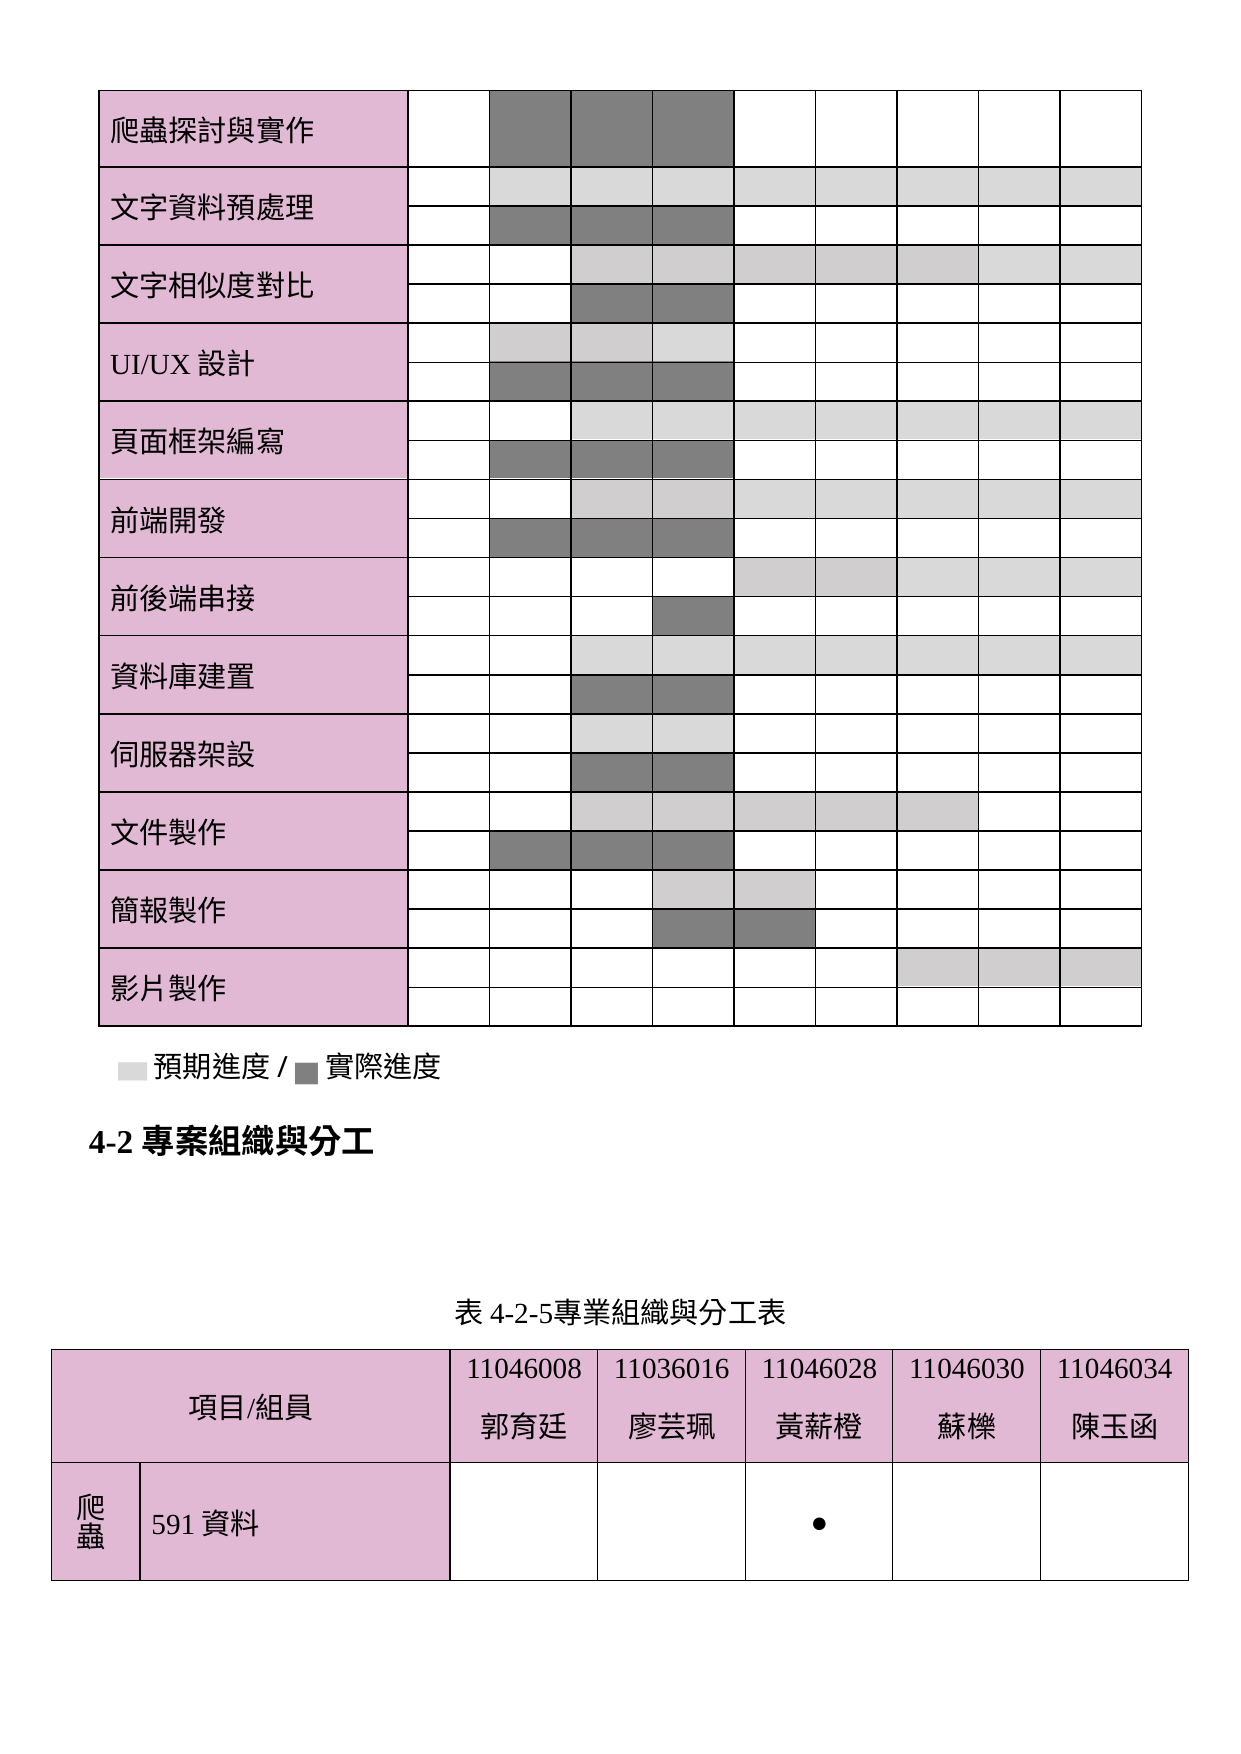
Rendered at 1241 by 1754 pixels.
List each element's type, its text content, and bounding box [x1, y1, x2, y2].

table_cell [490, 910, 570, 947]
table_cell [490, 285, 570, 322]
table_cell [979, 597, 1059, 635]
table_cell [735, 402, 815, 439]
table_cell [409, 715, 489, 752]
table_cell [979, 207, 1059, 244]
table_cell [653, 246, 733, 283]
table_cell [572, 910, 652, 947]
table_cell [409, 441, 489, 478]
table_header 11036016 廖芸珮 [598, 1350, 745, 1462]
table_cell [409, 676, 489, 713]
table_cell [409, 402, 489, 439]
table_cell [409, 558, 489, 596]
table_cell [735, 441, 815, 478]
table_cell [490, 871, 570, 908]
table_cell [816, 558, 896, 596]
table_cell [898, 285, 978, 322]
table_cell [490, 207, 570, 244]
table_header 11046034 陳玉函 [1041, 1350, 1188, 1462]
table_cell [1061, 363, 1141, 400]
table_cell [898, 363, 978, 400]
table_cell [898, 441, 978, 478]
table_cell [409, 949, 489, 986]
table_cell [979, 363, 1059, 400]
table_cell 伺服器架設 [100, 715, 407, 791]
table_cell 頁面框架編寫 [100, 402, 407, 478]
table_cell [1061, 285, 1141, 322]
table_cell 爬蟲 [52, 1463, 139, 1580]
table_cell [409, 910, 489, 947]
table_header 11046028 黃薪橙 [746, 1350, 892, 1462]
table_cell [1061, 949, 1141, 986]
table_cell [816, 676, 896, 713]
table_cell [1061, 91, 1141, 166]
table_cell [1061, 480, 1141, 518]
table_cell [1061, 754, 1141, 791]
table_cell [653, 285, 733, 322]
table_cell [572, 363, 652, 400]
table_cell [409, 754, 489, 791]
table_cell [979, 871, 1059, 908]
table_cell [816, 441, 896, 478]
table_cell [898, 558, 978, 596]
table_cell 前端開發 [100, 480, 407, 557]
table_cell [409, 793, 489, 830]
table_cell [816, 754, 896, 791]
table_cell [898, 402, 978, 439]
table_cell [898, 793, 978, 830]
table_cell [1061, 636, 1141, 674]
table_cell [898, 910, 978, 947]
table_cell [898, 480, 978, 518]
table_cell [816, 715, 896, 752]
table_cell [979, 91, 1059, 166]
table_cell [979, 285, 1059, 322]
table_cell [979, 402, 1059, 439]
table_cell [490, 441, 570, 478]
table_cell [409, 168, 489, 205]
table_cell [979, 480, 1059, 518]
table_cell [979, 441, 1059, 478]
table_cell [898, 246, 978, 283]
table_cell [490, 949, 570, 986]
table_cell [653, 168, 733, 205]
table_cell [572, 676, 652, 713]
table_cell [898, 207, 978, 244]
table_cell [490, 715, 570, 752]
table_cell [572, 207, 652, 244]
table_cell [653, 91, 733, 166]
table_cell [653, 597, 733, 635]
table_cell [816, 246, 896, 283]
table_cell [735, 871, 815, 908]
table_cell [1061, 168, 1141, 205]
table_cell [1061, 871, 1141, 908]
table_cell [653, 324, 733, 361]
table_cell [409, 246, 489, 283]
table_cell [816, 402, 896, 439]
table_cell [898, 832, 978, 869]
table_cell [572, 168, 652, 205]
table_cell [1061, 402, 1141, 439]
table_cell [490, 91, 570, 166]
table_cell [409, 207, 489, 244]
table_cell [572, 949, 652, 986]
table_cell [816, 207, 896, 244]
table_cell [409, 285, 489, 322]
table_cell [1061, 597, 1141, 635]
table_cell [653, 519, 733, 557]
table_cell [816, 793, 896, 830]
table_cell [572, 519, 652, 557]
table_cell 前後端串接 [100, 558, 407, 635]
table_cell [735, 246, 815, 283]
table_cell [653, 949, 733, 986]
table_cell [1061, 715, 1141, 752]
table_cell [653, 480, 733, 518]
table_cell [653, 441, 733, 478]
table_cell [979, 754, 1059, 791]
table_cell [816, 988, 896, 1025]
table_header 11046008 郭育廷 [451, 1350, 597, 1462]
table_cell [653, 910, 733, 947]
table_cell [979, 910, 1059, 947]
table_cell [653, 715, 733, 752]
table_cell [979, 168, 1059, 205]
table_cell [1061, 324, 1141, 361]
table_cell [572, 715, 652, 752]
table_cell [490, 676, 570, 713]
table_cell [979, 246, 1059, 283]
table_cell [1061, 441, 1141, 478]
table_cell [490, 636, 570, 674]
table_cell [735, 558, 815, 596]
table_cell 影片製作 [100, 949, 407, 1025]
table_cell [572, 558, 652, 596]
table_cell [653, 988, 733, 1025]
table_cell [409, 636, 489, 674]
table_cell [979, 519, 1059, 557]
table_cell [490, 246, 570, 283]
table_cell [979, 793, 1059, 830]
table_cell [735, 519, 815, 557]
table_cell [979, 676, 1059, 713]
table_cell [490, 793, 570, 830]
table_cell 文字相似度對比 [100, 246, 407, 322]
table_cell [572, 636, 652, 674]
table_cell [735, 949, 815, 986]
table_cell [653, 363, 733, 400]
table_cell [409, 597, 489, 635]
table_cell [451, 1463, 597, 1580]
table_cell [816, 480, 896, 518]
table_cell [653, 402, 733, 439]
table_cell [898, 519, 978, 557]
table_cell [490, 597, 570, 635]
table_cell [735, 363, 815, 400]
table_cell [572, 988, 652, 1025]
table_cell [490, 754, 570, 791]
table_cell [572, 597, 652, 635]
table_header 11046030 蘇櫟 [893, 1350, 1040, 1462]
table_cell [1061, 676, 1141, 713]
table_cell [898, 636, 978, 674]
table_cell [735, 168, 815, 205]
table_cell [409, 832, 489, 869]
table_cell [490, 402, 570, 439]
table_cell [572, 871, 652, 908]
table_cell [816, 949, 896, 986]
table_cell [1041, 1463, 1188, 1580]
table_cell 文字資料預處理 [100, 168, 407, 244]
table_cell [735, 793, 815, 830]
table_cell [653, 676, 733, 713]
table_cell [598, 1463, 745, 1580]
table_cell [898, 168, 978, 205]
table_cell [653, 871, 733, 908]
table_cell [735, 676, 815, 713]
table_cell [735, 715, 815, 752]
table_cell [653, 754, 733, 791]
table_cell [898, 676, 978, 713]
table_cell [1061, 793, 1141, 830]
table_cell [1061, 988, 1141, 1025]
table_cell [735, 597, 815, 635]
table_cell [735, 832, 815, 869]
table_cell [572, 480, 652, 518]
table_cell [816, 285, 896, 322]
table_cell [898, 91, 978, 166]
table_cell UI/UX設計 [100, 324, 407, 400]
table_cell [816, 871, 896, 908]
table_cell [572, 793, 652, 830]
table_cell [898, 871, 978, 908]
table_cell [898, 949, 978, 986]
table_cell [979, 558, 1059, 596]
table_cell [816, 597, 896, 635]
table_cell [735, 636, 815, 674]
table_cell [1061, 519, 1141, 557]
table_cell [653, 558, 733, 596]
table_cell 文件製作 [100, 793, 407, 869]
table_cell [816, 636, 896, 674]
table_cell [735, 910, 815, 947]
table_cell [1061, 207, 1141, 244]
table_cell [490, 480, 570, 518]
table_cell [816, 910, 896, 947]
table_cell 資料庫建置 [100, 636, 407, 713]
table_cell [409, 988, 489, 1025]
table_cell [1061, 246, 1141, 283]
text ▅ 預期進度 / ▅ 實際進度 [89, 1027, 1152, 1102]
table_cell [572, 91, 652, 166]
table_cell 591資料 [141, 1463, 449, 1580]
table_cell [572, 324, 652, 361]
table_cell [816, 832, 896, 869]
table_cell [490, 168, 570, 205]
table_cell [572, 441, 652, 478]
table_cell [572, 832, 652, 869]
table_cell [735, 285, 815, 322]
table_cell [409, 519, 489, 557]
table_cell 爬蟲探討與實作 [100, 91, 407, 166]
table_cell [735, 207, 815, 244]
table_cell ● [746, 1463, 892, 1580]
table_cell [735, 988, 815, 1025]
table_cell [735, 324, 815, 361]
table_cell [1061, 558, 1141, 596]
table_cell [979, 715, 1059, 752]
table_cell [979, 988, 1059, 1025]
table_cell [572, 246, 652, 283]
table_header 項目/組員 [52, 1350, 449, 1462]
table_cell [490, 519, 570, 557]
table_cell [898, 715, 978, 752]
table_cell [490, 558, 570, 596]
table_cell [409, 363, 489, 400]
table_cell [893, 1463, 1040, 1580]
table_cell [409, 480, 489, 518]
table_cell [735, 480, 815, 518]
table_cell [409, 91, 489, 166]
table_cell [816, 91, 896, 166]
table_cell [816, 324, 896, 361]
table_cell [816, 363, 896, 400]
table_cell [979, 949, 1059, 986]
table_cell [653, 793, 733, 830]
table_cell [572, 402, 652, 439]
table_cell [1061, 910, 1141, 947]
table_cell [572, 285, 652, 322]
table_cell [898, 597, 978, 635]
table_cell [490, 324, 570, 361]
table_cell 簡報製作 [100, 871, 407, 947]
table_cell [816, 168, 896, 205]
table_cell [898, 324, 978, 361]
table_cell [898, 754, 978, 791]
table_cell [1061, 832, 1141, 869]
table_cell [409, 871, 489, 908]
table_cell [490, 363, 570, 400]
table_cell [735, 91, 815, 166]
table_cell [653, 207, 733, 244]
table_cell [979, 636, 1059, 674]
table_cell [979, 324, 1059, 361]
table_cell [653, 636, 733, 674]
table_cell [816, 519, 896, 557]
table_cell [898, 988, 978, 1025]
table_cell [490, 832, 570, 869]
table_cell [490, 988, 570, 1025]
subtitle 專案組織與分工 [89, 1102, 1152, 1177]
table_cell [979, 832, 1059, 869]
table_cell [409, 324, 489, 361]
table_cell [653, 832, 733, 869]
table_cell [735, 754, 815, 791]
table_cell [572, 754, 652, 791]
